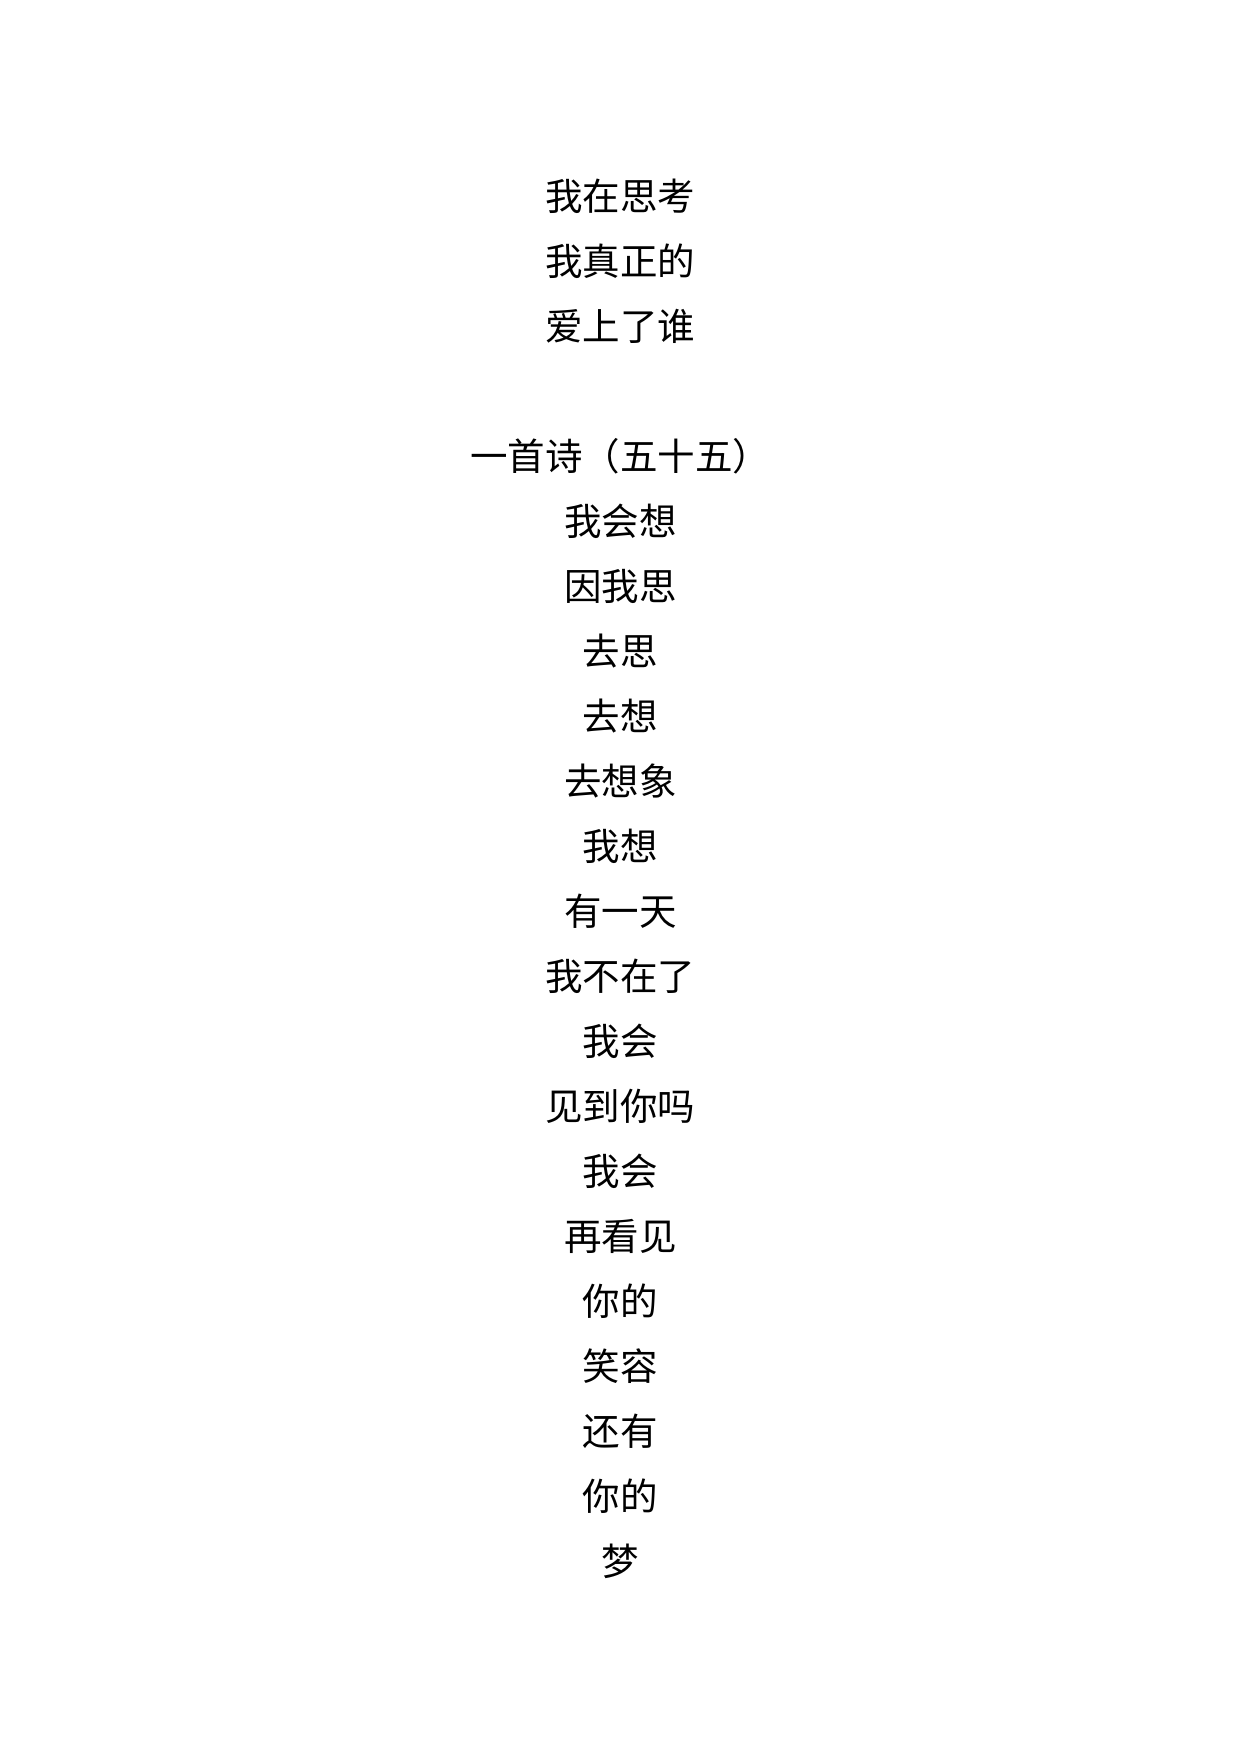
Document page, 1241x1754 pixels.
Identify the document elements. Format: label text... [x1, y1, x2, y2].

text 我会想 [187, 487, 1053, 552]
text 我不在了 [187, 942, 1053, 1007]
text 我想 [187, 812, 1053, 877]
text 再看见 [187, 1202, 1053, 1267]
text 见到你吗 [187, 1072, 1053, 1137]
text 去思 [187, 617, 1053, 682]
text 因我思 [187, 552, 1053, 617]
text 笑容 [187, 1332, 1053, 1397]
text 去想象 [187, 747, 1053, 812]
text 我在思考 [187, 162, 1053, 227]
text 爱上了谁 [187, 292, 1053, 357]
text 有一天 [187, 877, 1053, 942]
text 我会 [187, 1137, 1053, 1202]
text 还有 [187, 1397, 1053, 1462]
text 你的 [187, 1267, 1053, 1332]
text 你的 [187, 1462, 1053, 1527]
text 一首诗（五十五） [187, 422, 1053, 487]
text 梦 [187, 1527, 1053, 1592]
text 我真正的 [187, 227, 1053, 292]
text 去想 [187, 682, 1053, 747]
text 我会 [187, 1007, 1053, 1072]
